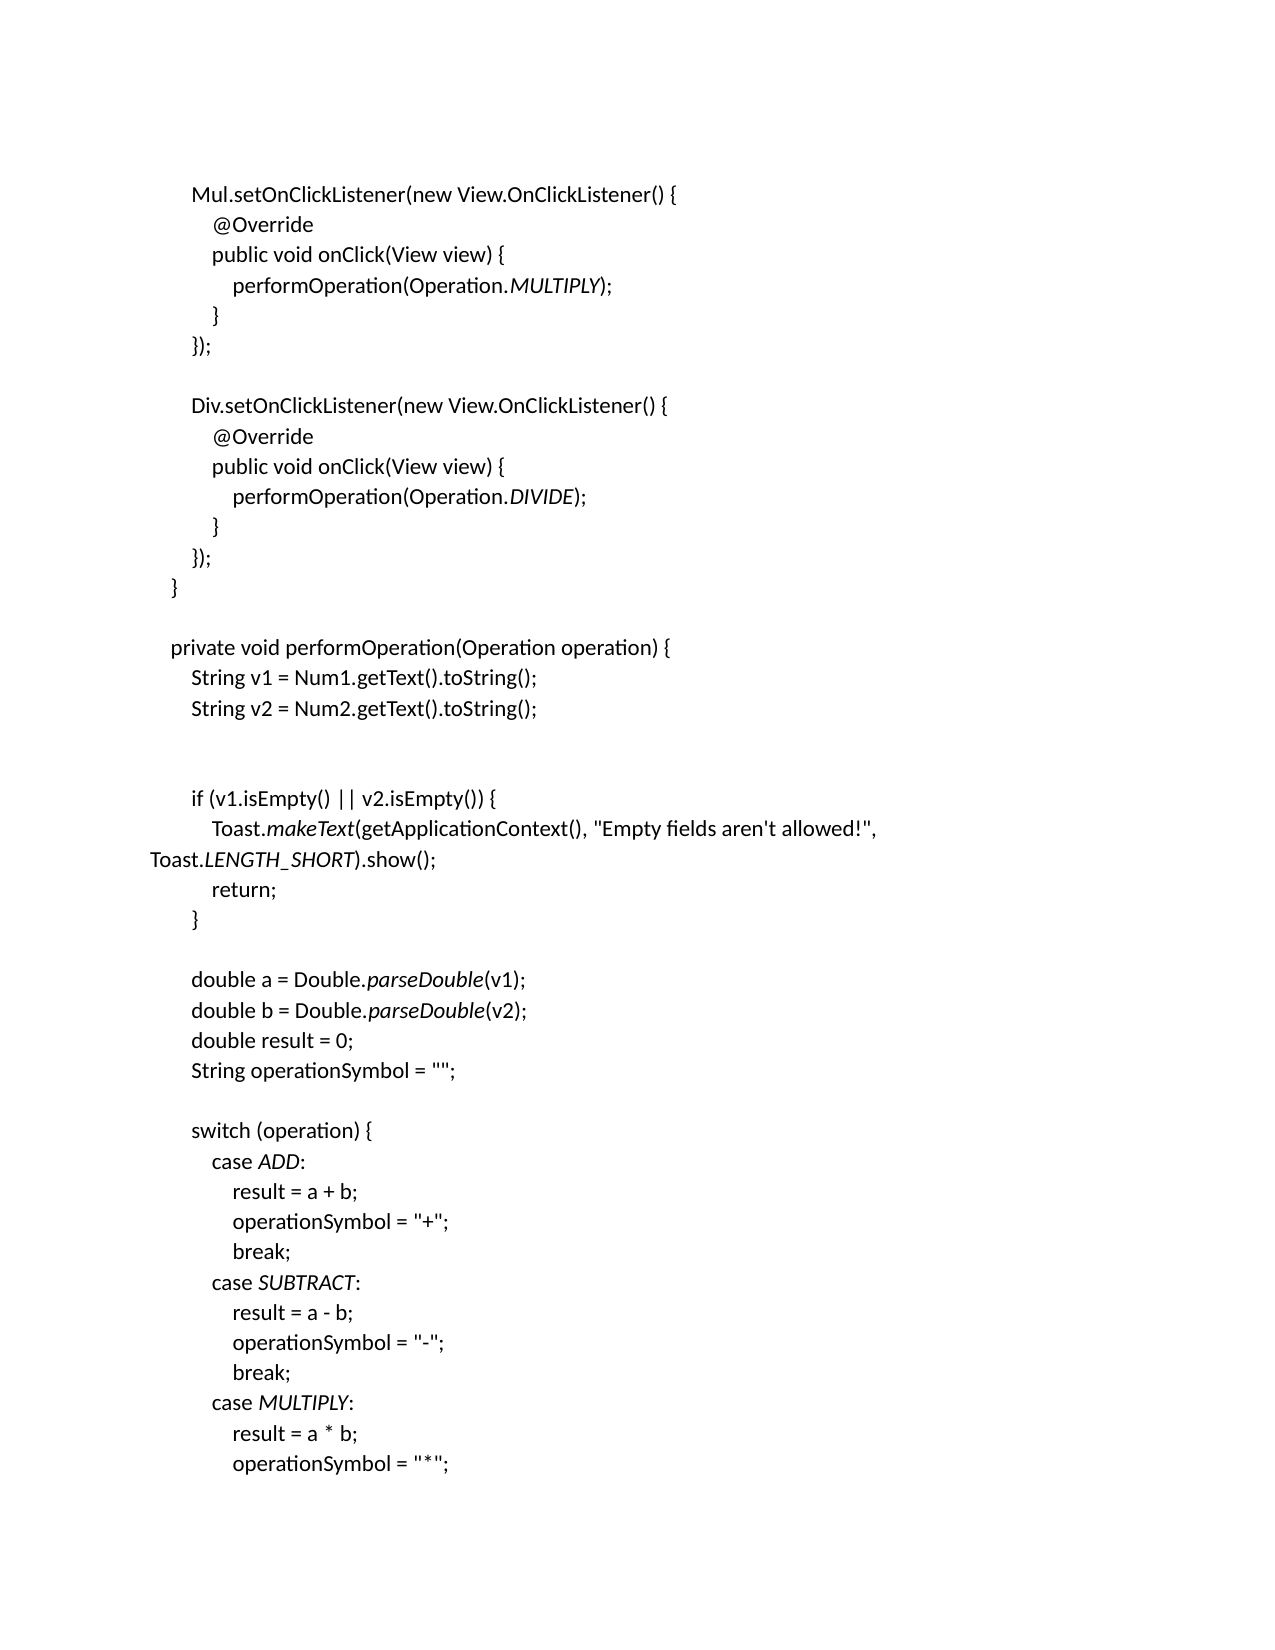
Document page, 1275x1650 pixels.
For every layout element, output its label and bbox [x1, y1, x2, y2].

text [150, 150, 1162, 1477]
